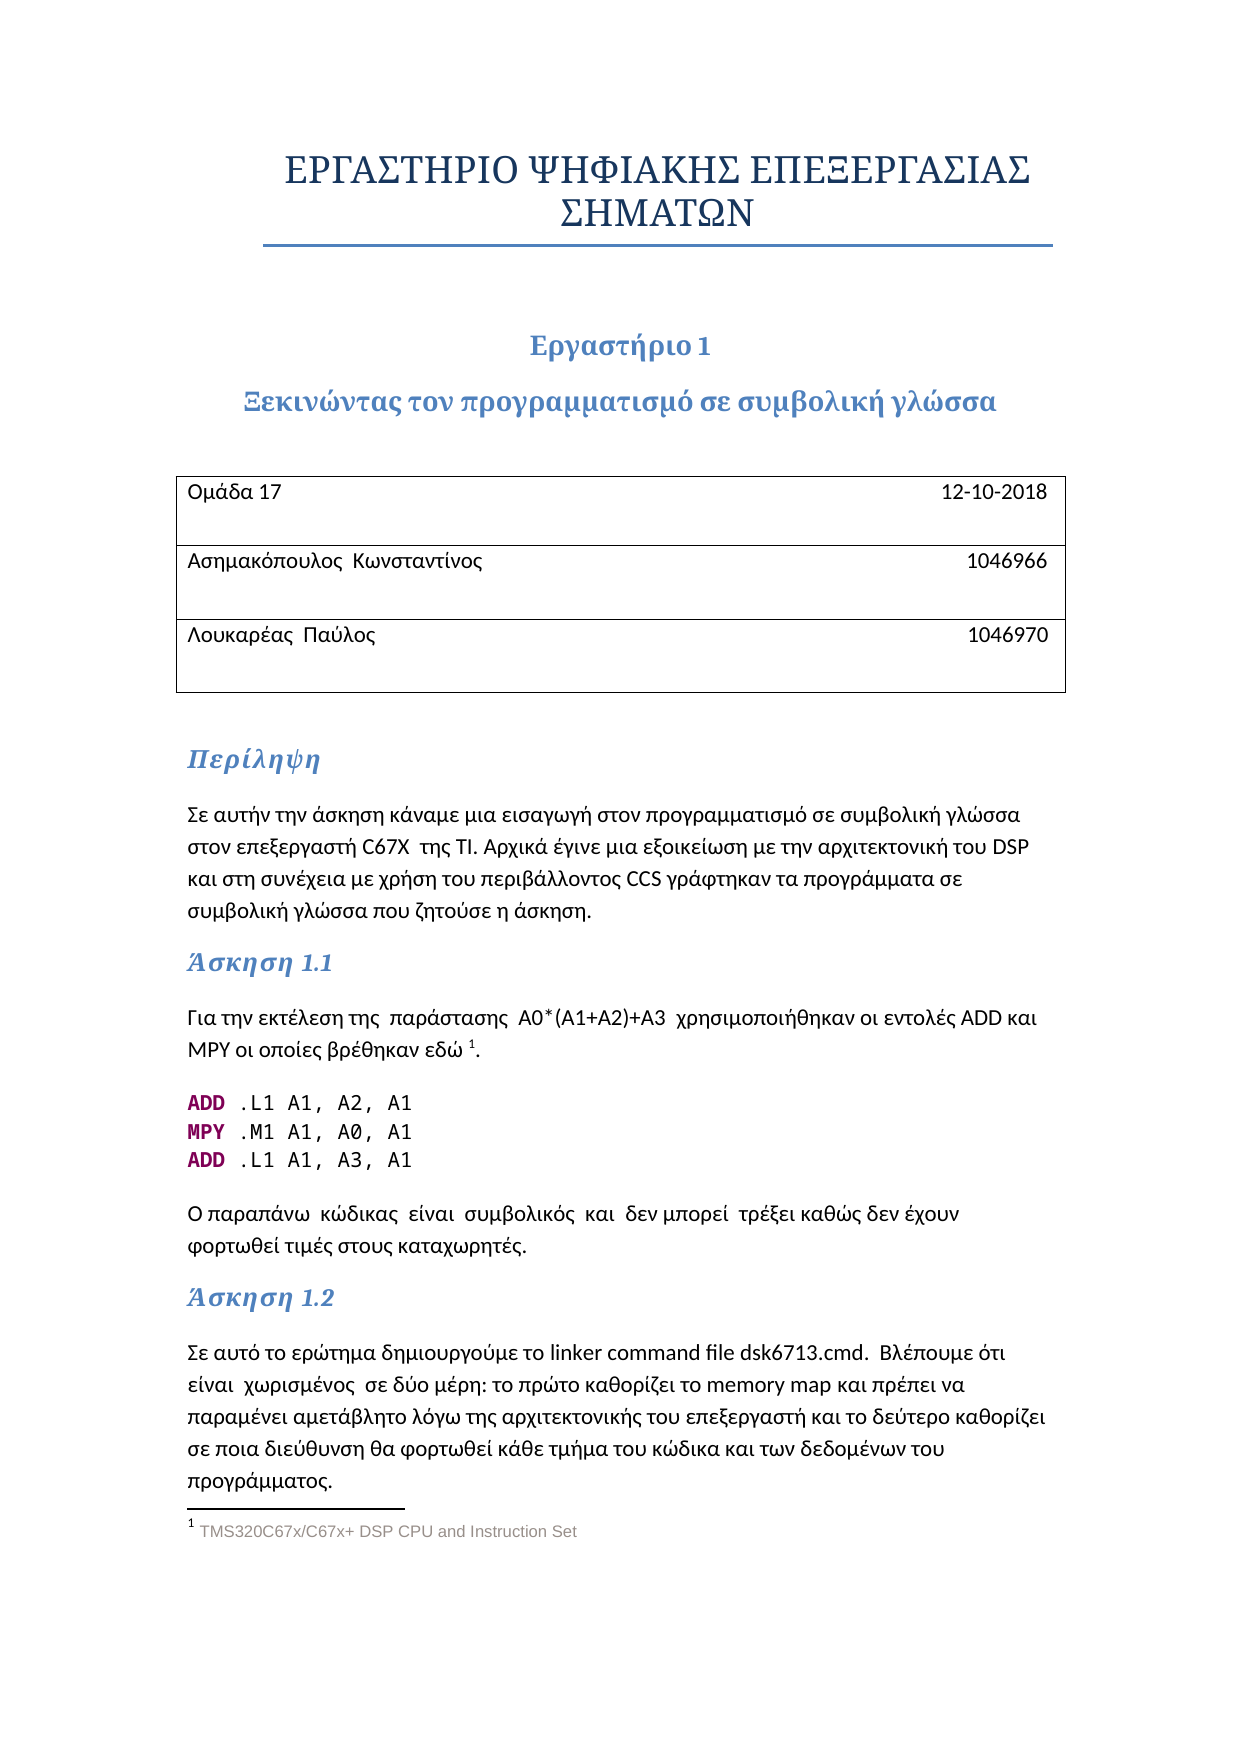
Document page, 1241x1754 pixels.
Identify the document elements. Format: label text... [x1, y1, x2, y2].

text Για την εκτέλεση της παράστασης Α0*(Α1+Α2)+Α3 χρησιμοποιήθηκαν οι εντολές ADD και MPY οι οποίες βρέθηκαν εδώ . [187, 1003, 1053, 1063]
text Σε αυτήν την άσκηση κάναμε μια εισαγωγή στον προγραμματισμό σε συμβολική γλώσσα στον επεξεργαστή C67X της TI. Αρχικά έγινε μια εξοικείωση με την αρχιτεκτονική του DSP και στη συνέχεια με χρήση του περιβάλλοντος CCS γράφτηκαν τα προγράμματα σε συμβολική γλώσσα που ζητούσε η άσκηση. [187, 800, 1053, 924]
text MPY .M1 A1, A0, A1 [187, 1117, 1053, 1145]
title ΕΡΓΑΣΤΗΡΙΟ ΨΗΦΙΑΚΗΣ ΕΠΕΞΕΡΓΑΣΙΑΣ ΣΗΜΑΤΩΝ [262, 150, 1053, 247]
text ADD .L1 A1, A2, A1 [187, 1088, 1053, 1117]
subtitle Άσκηση 1.2 [187, 1284, 1053, 1313]
table_header Ομάδα 17 12-10-2018 [177, 477, 1065, 545]
table_cell Ασημακόπουλος Κωνσταντίνος 1046966 [177, 546, 1065, 619]
subtitle Ξεκινώντας τον προγραμματισμό σε συμβολική γλώσσα [187, 387, 1053, 419]
subtitle Περίληψη [187, 746, 1053, 775]
subtitle Άσκηση 1.1 [187, 949, 1053, 978]
subtitle Εργαστήριο 1 [187, 331, 1053, 362]
text Σε αυτό το ερώτημα δημιουργούμε το linker command file dsk6713.cmd. Βλέπουμε ότι είναι χωρισμένος σε δύο μέρη: το πρώτο καθορίζει το memory map και πρέπει να παραμένει αμετάβλητο λόγω της αρχιτεκτονικής του επεξεργαστή και το δεύτερο καθορίζει σε ποια διεύθυνση θα φορτωθεί κάθε τμήμα του κώδικα και των δεδομένων του προγράμματος. [187, 1338, 1053, 1494]
text Ο παραπάνω κώδικας είναι συμβολικός και δεν μπορεί τρέξει καθώς δεν έχουν φορτωθεί τιμές στους καταχωρητές. [187, 1199, 1053, 1259]
text ADD .L1 A1, A3, A1 [187, 1145, 1053, 1174]
table_cell Λουκαρέας Παύλος 1046970 [177, 620, 1065, 692]
